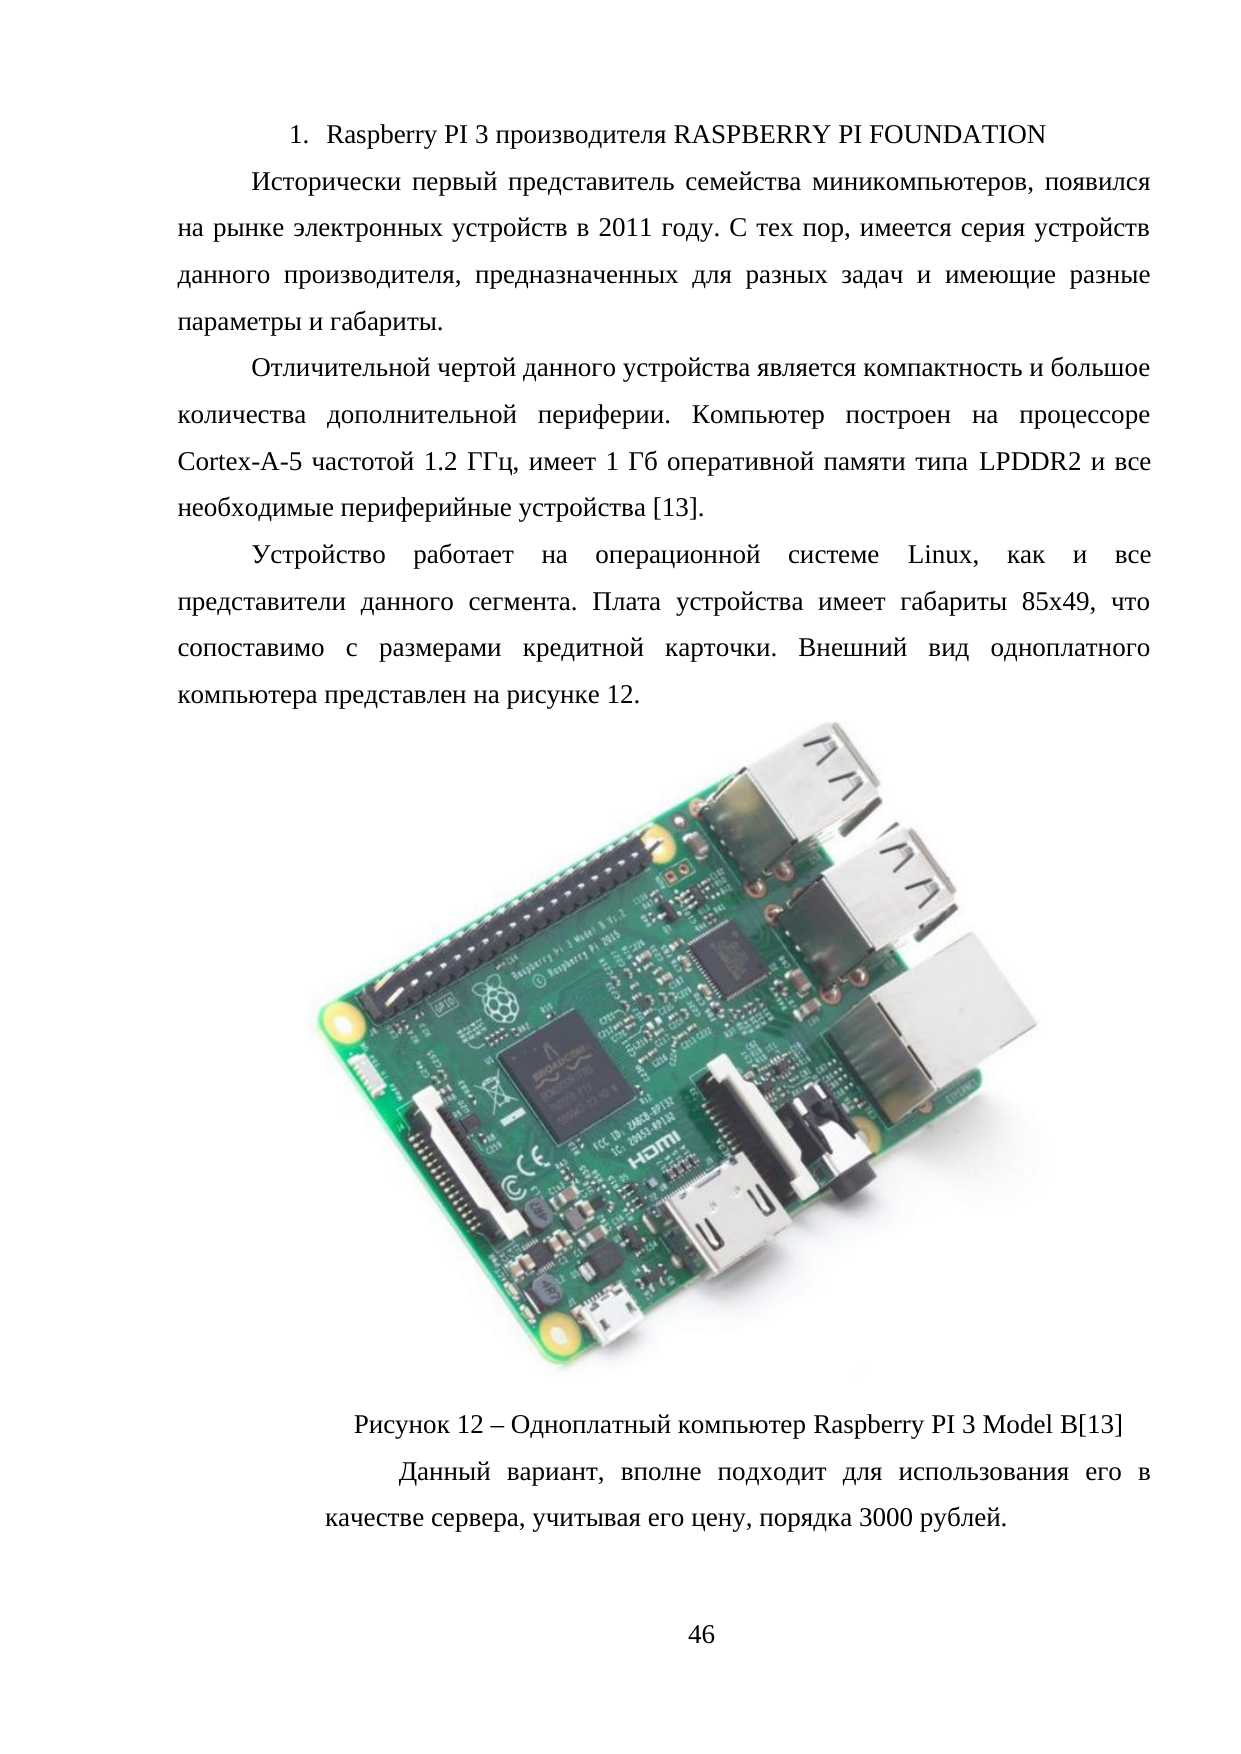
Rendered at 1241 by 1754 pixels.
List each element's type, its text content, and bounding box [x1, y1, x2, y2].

text Отличительной чертой данного устройства является компактность и большое количества дополнительной периферии. Компьютер построен на процессоре Cortex-A-5 частотой 1.2 ГГц, имеет 1 Гб оперативной памяти типа LPDDR2 и все необходимые периферийные устройства [13]. [177, 351, 1152, 523]
text Рисунок 12 – Одноплатный компьютер Raspberry PI 3 Model B[13] [325, 1378, 1152, 1439]
list Raspberry PI 3 производителя RASPBERRY PI FOUNDATION [289, 118, 1152, 149]
text Устройство работает на операционной системе Linux, как и все представители данного сегмента. Плата устройства имеет габариты 85х49, что сопоставимо с размерами кредитной карточки. Внешний вид одноплатного компьютера представлен на рисунке 12. [177, 538, 1152, 709]
text Данный вариант, вполне подходит для использования его в качестве сервера, учитывая его цену, порядка 3000 рублей. [325, 1455, 1152, 1533]
picture [177, 722, 1152, 1378]
text Исторически первый представитель семейства миникомпьютеров, появился на рынке электронных устройств в 2011 году. С тех пор, имеется серия устройств данного производителя, предназначенных для разных задач и имеющие разные параметры и габариты. [177, 165, 1152, 336]
